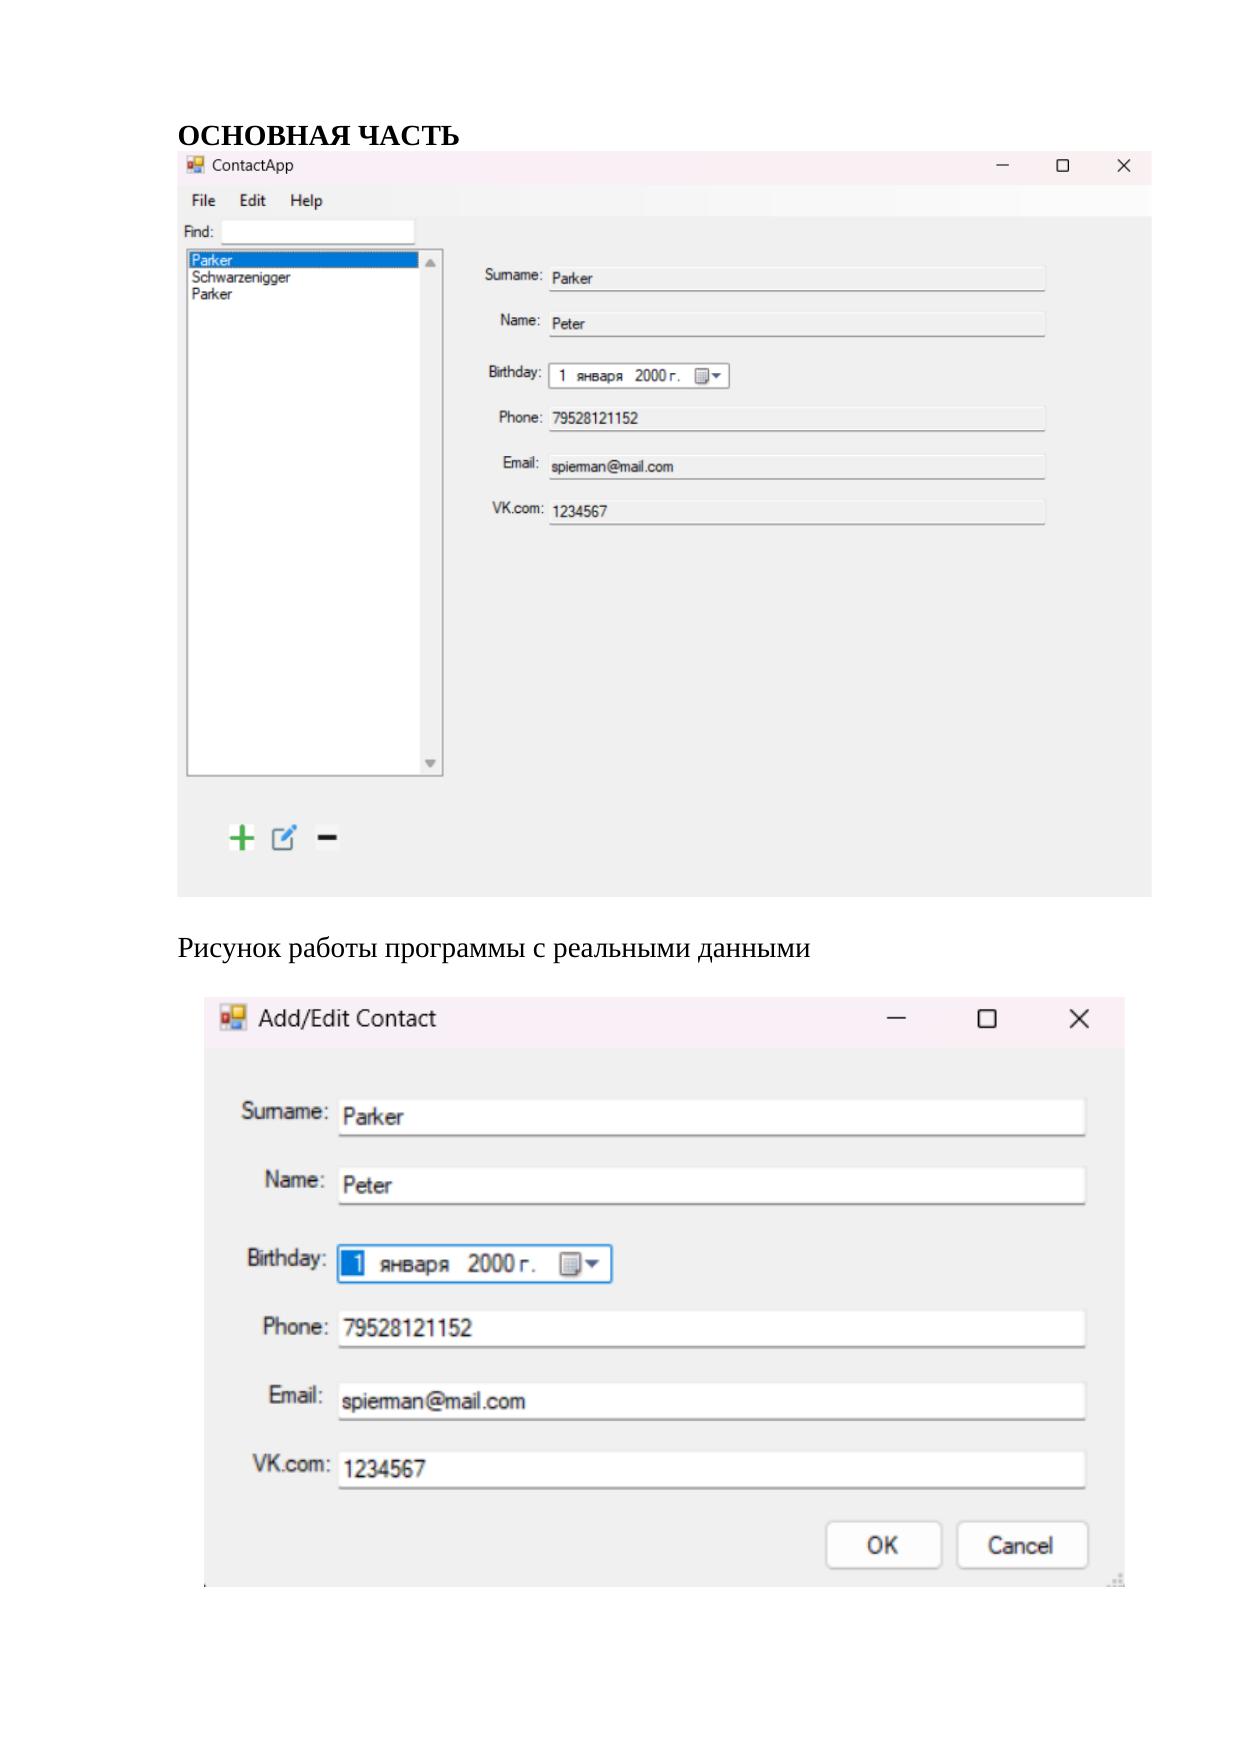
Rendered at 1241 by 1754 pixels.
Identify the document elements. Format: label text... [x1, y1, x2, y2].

picture [177, 151, 1152, 897]
text ОСНОВНАЯ ЧАСТЬ [177, 118, 1152, 151]
text Рисунок работы программы с реальными данными [177, 931, 1152, 964]
picture [204, 997, 1125, 1587]
